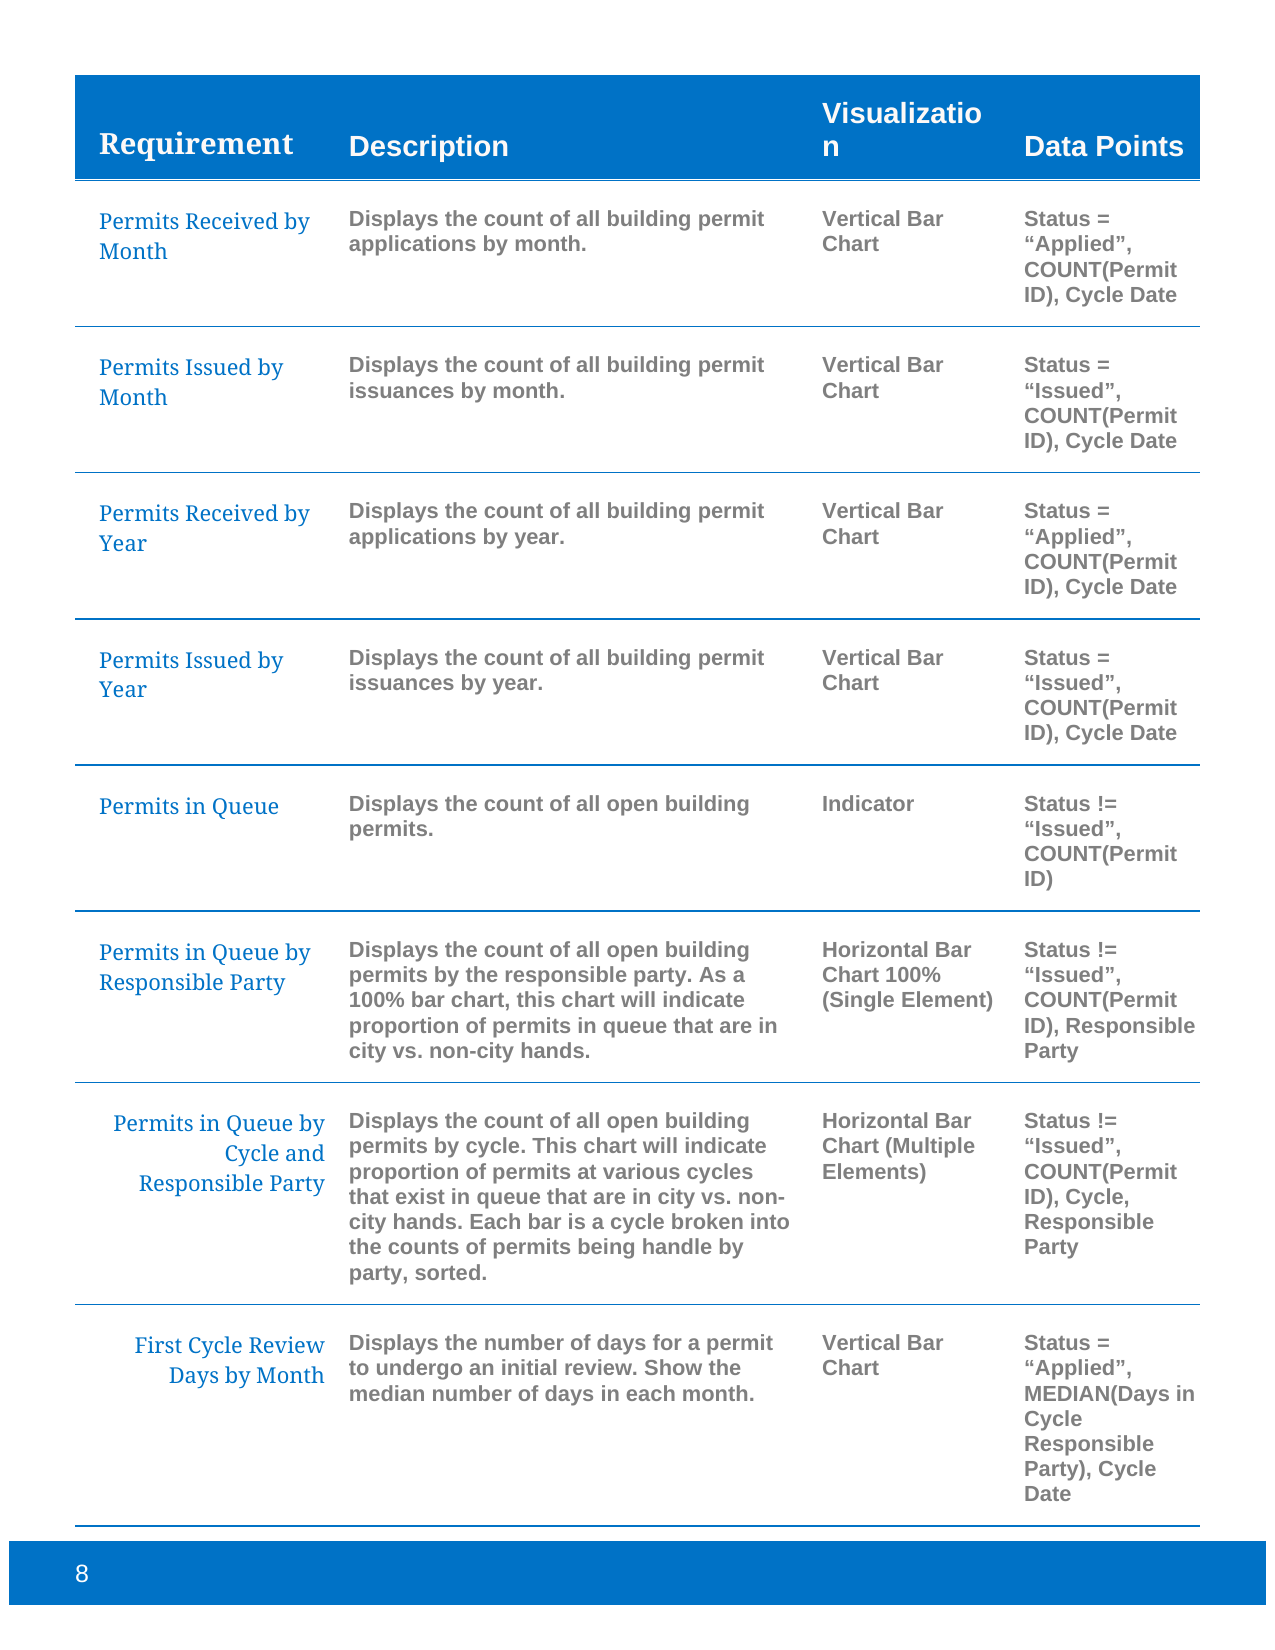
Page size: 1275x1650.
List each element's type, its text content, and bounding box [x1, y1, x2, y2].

table_cell Displays the count of all building permit issuances by year. [325, 620, 798, 764]
table_cell Vertical Bar Chart [798, 327, 1000, 472]
table_cell Indicator [798, 766, 1000, 910]
table_header Description [325, 75, 798, 179]
table_header Requirement [75, 75, 325, 179]
table_cell Vertical Bar Chart [798, 620, 1000, 764]
table_cell Vertical Bar Chart [798, 473, 1000, 618]
table_cell Permits Issued by Month [75, 327, 325, 472]
table_cell Permits Received by Year [75, 473, 325, 618]
table_header Data Points [1000, 75, 1200, 179]
table_cell Permits in Queue by Responsible Party [75, 912, 325, 1082]
table_cell Permits Received by Month [75, 181, 325, 326]
table_cell Vertical Bar Chart [798, 1305, 1000, 1525]
table_cell Status = “Applied”, COUNT(Permit ID), Cycle Date [1000, 473, 1200, 618]
table_cell Horizontal Bar Chart (Multiple Elements) [798, 1083, 1000, 1303]
table_header Visualization [798, 75, 1000, 179]
table_cell Status != “Issued”, COUNT(Permit ID), Cycle, Responsible Party [1000, 1083, 1200, 1303]
table_cell Displays the count of all building permit applications by year. [325, 473, 798, 618]
table_cell Horizontal Bar Chart 100% (Single Element) [798, 912, 1000, 1082]
table_cell Permits in Queue [75, 766, 325, 910]
table_cell Permits Issued by Year [75, 620, 325, 764]
table_cell Displays the number of days for a permit to undergo an initial review. Show the median number of days in each month. [325, 1305, 798, 1525]
table_cell Status != “Issued”, COUNT(Permit ID), Responsible Party [1000, 912, 1200, 1082]
table_cell Status = “Issued”, COUNT(Permit ID), Cycle Date [1000, 620, 1200, 764]
table_cell Displays the count of all open building permits. [325, 766, 798, 910]
table_cell First Cycle Review Days by Month [75, 1305, 325, 1525]
table_cell Status = “Applied”, COUNT(Permit ID), Cycle Date [1000, 181, 1200, 326]
table_cell Vertical Bar Chart [798, 181, 1000, 326]
table_cell Permits in Queue by Cycle and Responsible Party [75, 1083, 325, 1303]
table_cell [1000, 1305, 1200, 1525]
table_cell Displays the count of all building permit issuances by month. [325, 327, 798, 472]
table_cell Displays the count of all open building permits by the responsible party. As a 100% bar chart, this chart will indicate proportion of permits in queue that are in city vs. non-city hands. [325, 912, 798, 1082]
table_cell Status = “Issued”, COUNT(Permit ID), Cycle Date [1000, 327, 1200, 472]
table_cell Status != “Issued”, COUNT(Permit ID) [1000, 766, 1200, 910]
table_cell Displays the count of all open building permits by cycle. This chart will indicate proportion of permits at various cycles that exist in queue that are in city vs. non-city hands. Each bar is a cycle broken into the counts of permits being handle by party, sorted. [325, 1083, 798, 1303]
table_cell Displays the count of all building permit applications by month. [325, 181, 798, 326]
